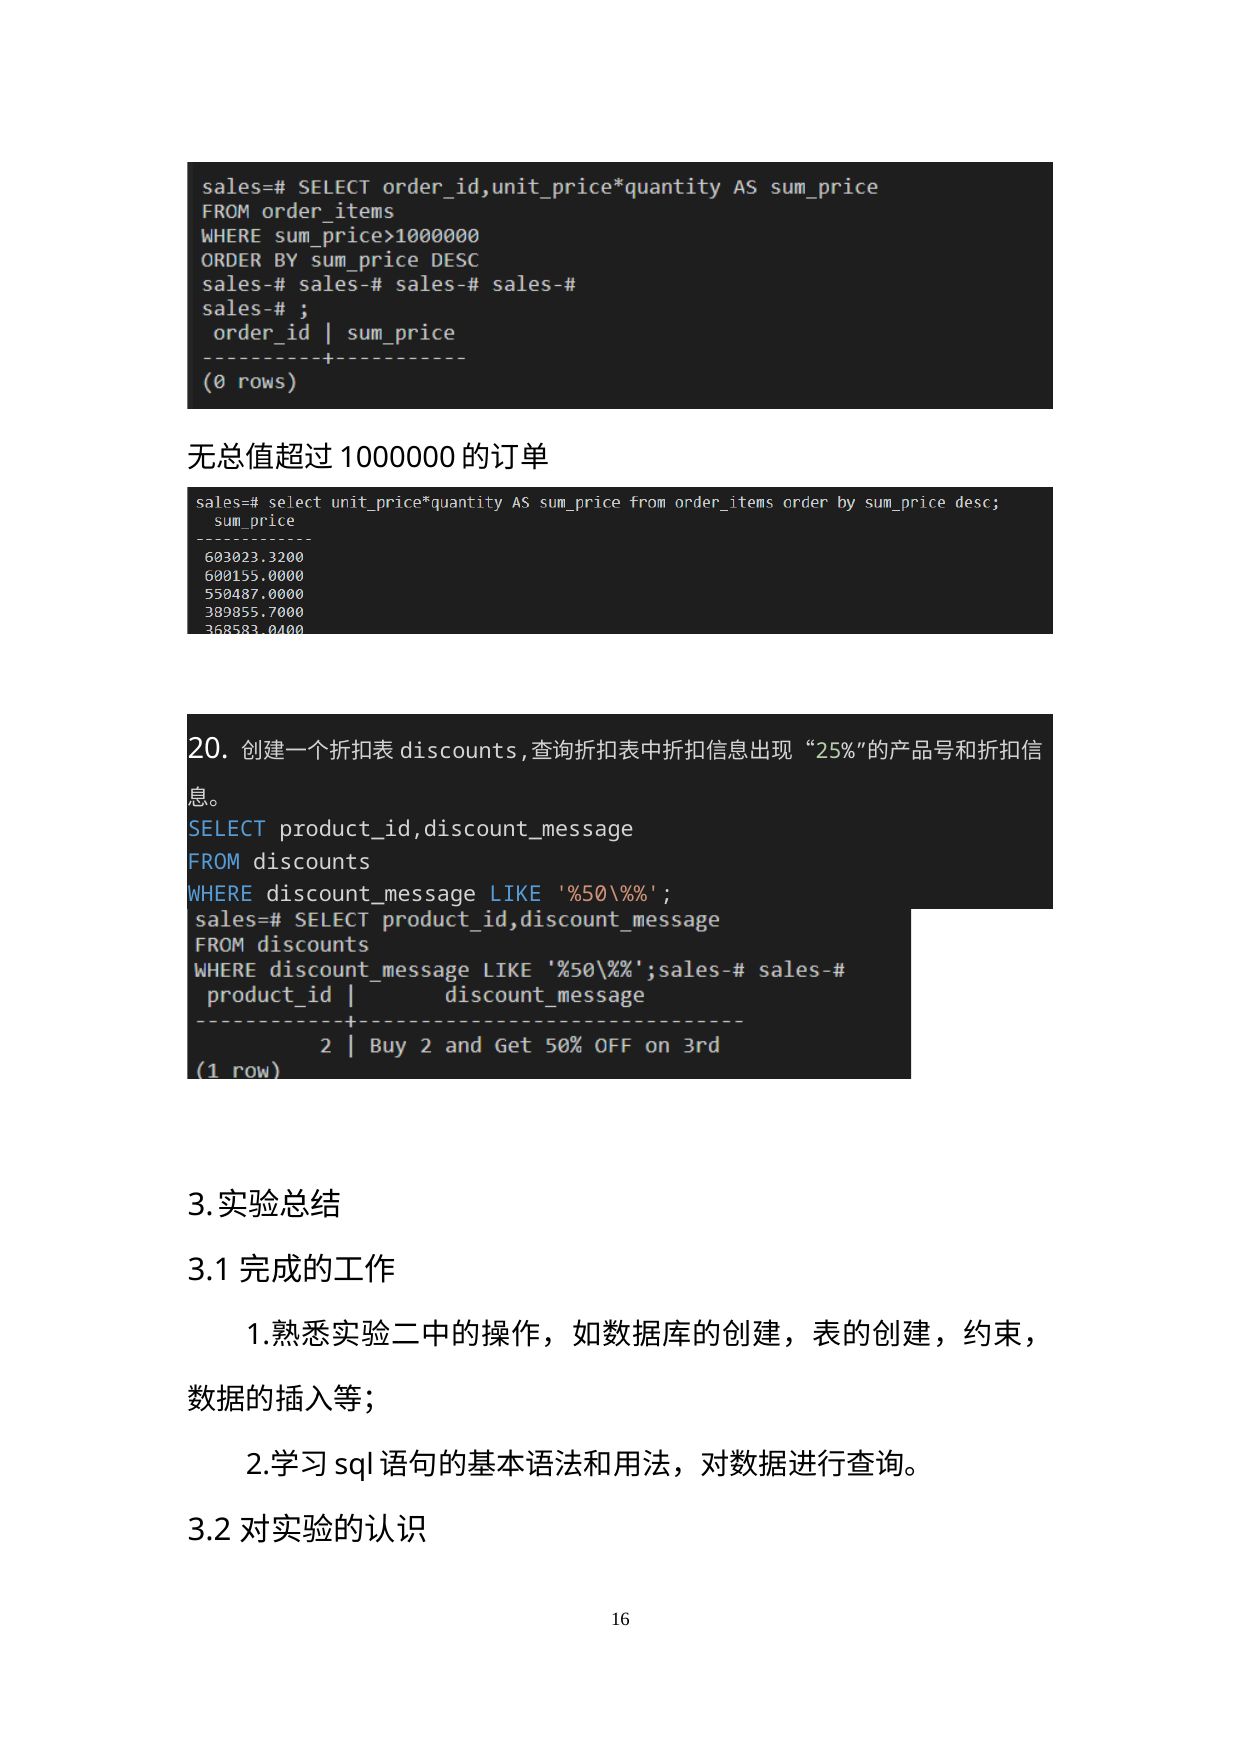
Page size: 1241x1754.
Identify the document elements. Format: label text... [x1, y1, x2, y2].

text 3.2 对实验的认识 [187, 1494, 1053, 1559]
picture [187, 487, 1053, 634]
list 实验总结 [187, 1169, 1053, 1234]
text 2.学习sql语句的基本语法和用法，对数据进行查询。 [187, 1429, 1053, 1494]
text 无总值超过1000000的订单 [187, 422, 1053, 487]
picture [187, 909, 912, 1079]
text 3.1 完成的工作 [187, 1234, 1053, 1299]
text WHERE discount_message LIKE '%50\%%'; [187, 877, 1053, 909]
text FROM discounts [187, 844, 1053, 877]
picture [187, 162, 1053, 409]
text 20. 创建一个折扣表 discounts,查询折扣表中折扣信息出现“25%”的产品号和折扣信息。 [187, 714, 1053, 812]
text SELECT product_id,discount_message [187, 812, 1053, 844]
text 1.熟悉实验二中的操作，如数据库的创建，表的创建，约束，数据的插入等； [187, 1299, 1053, 1429]
